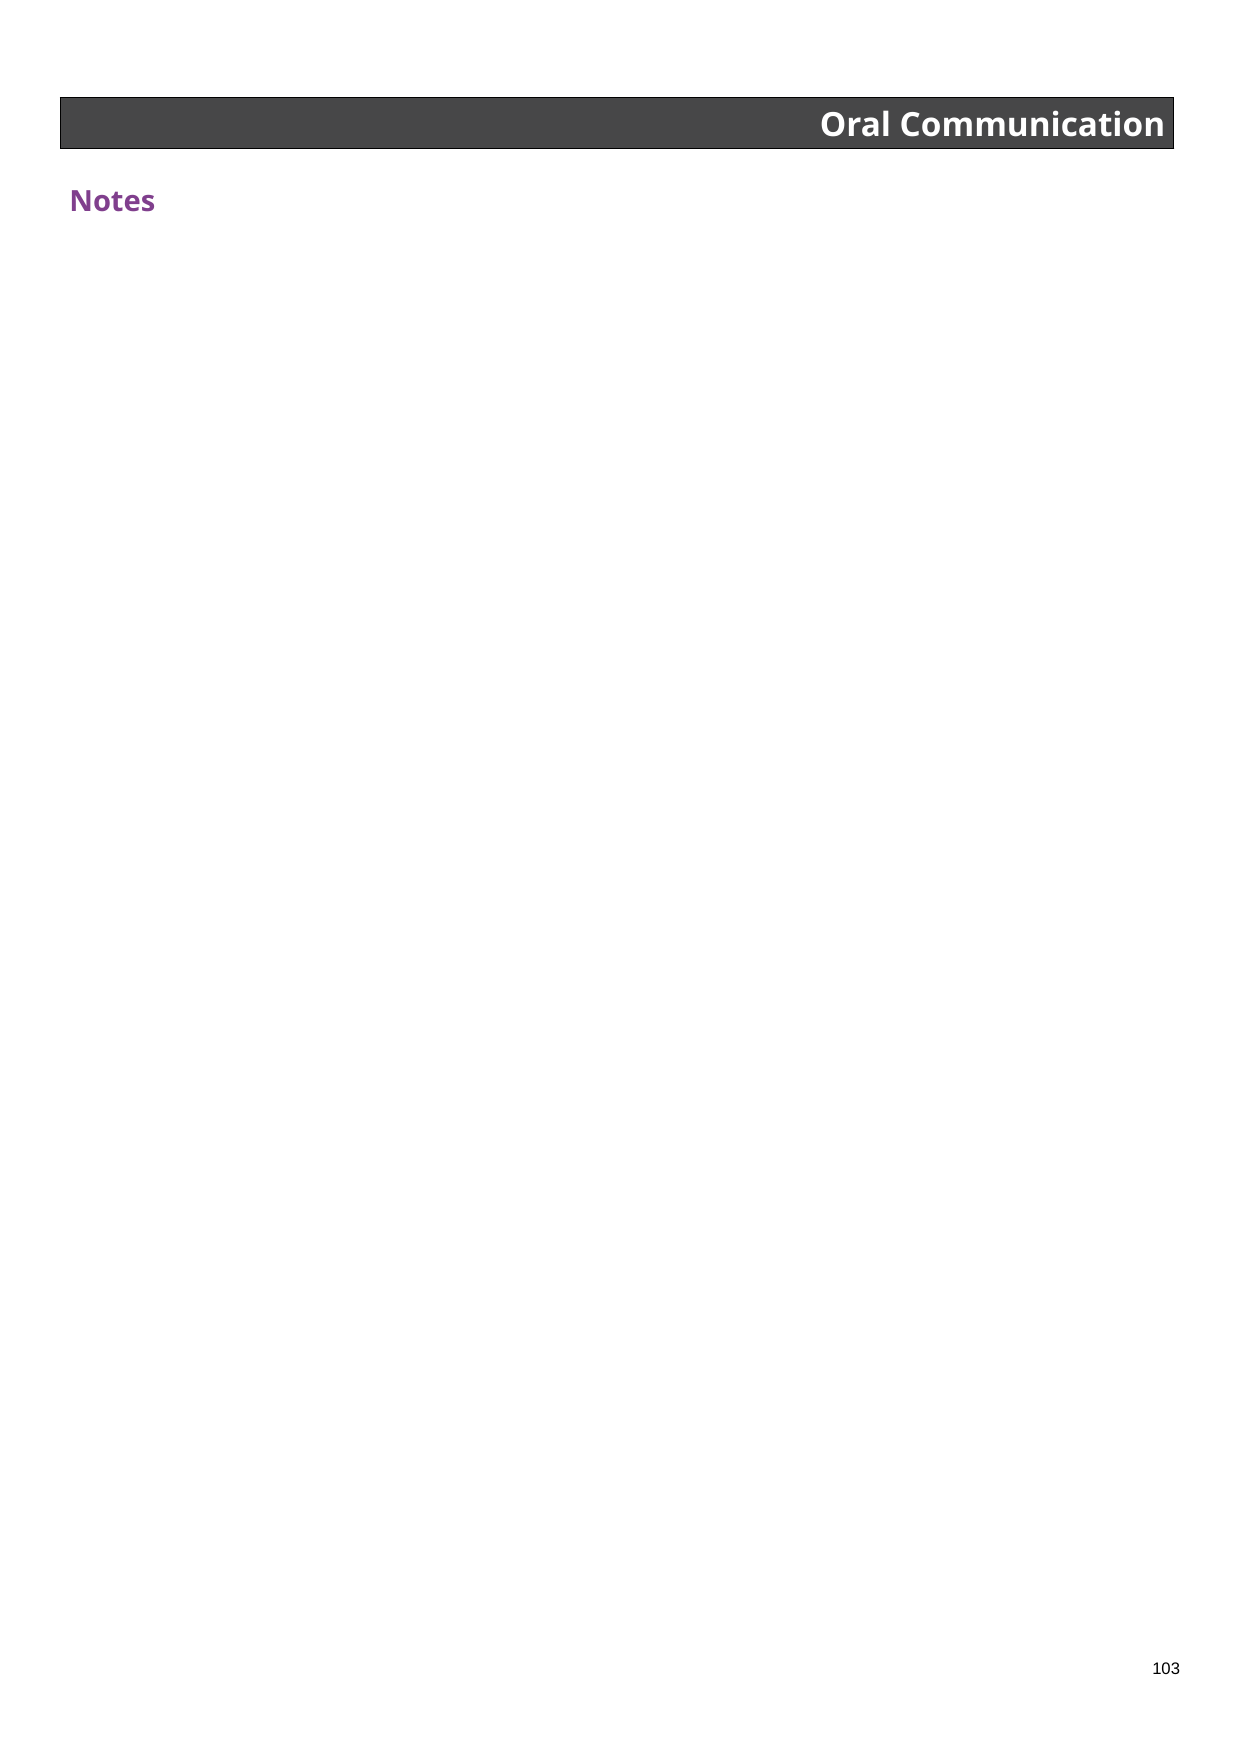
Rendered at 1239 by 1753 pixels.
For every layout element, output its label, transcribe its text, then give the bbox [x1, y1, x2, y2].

subtitle Oral Communication [61, 98, 1173, 148]
subtitle Notes [69, 180, 1180, 220]
